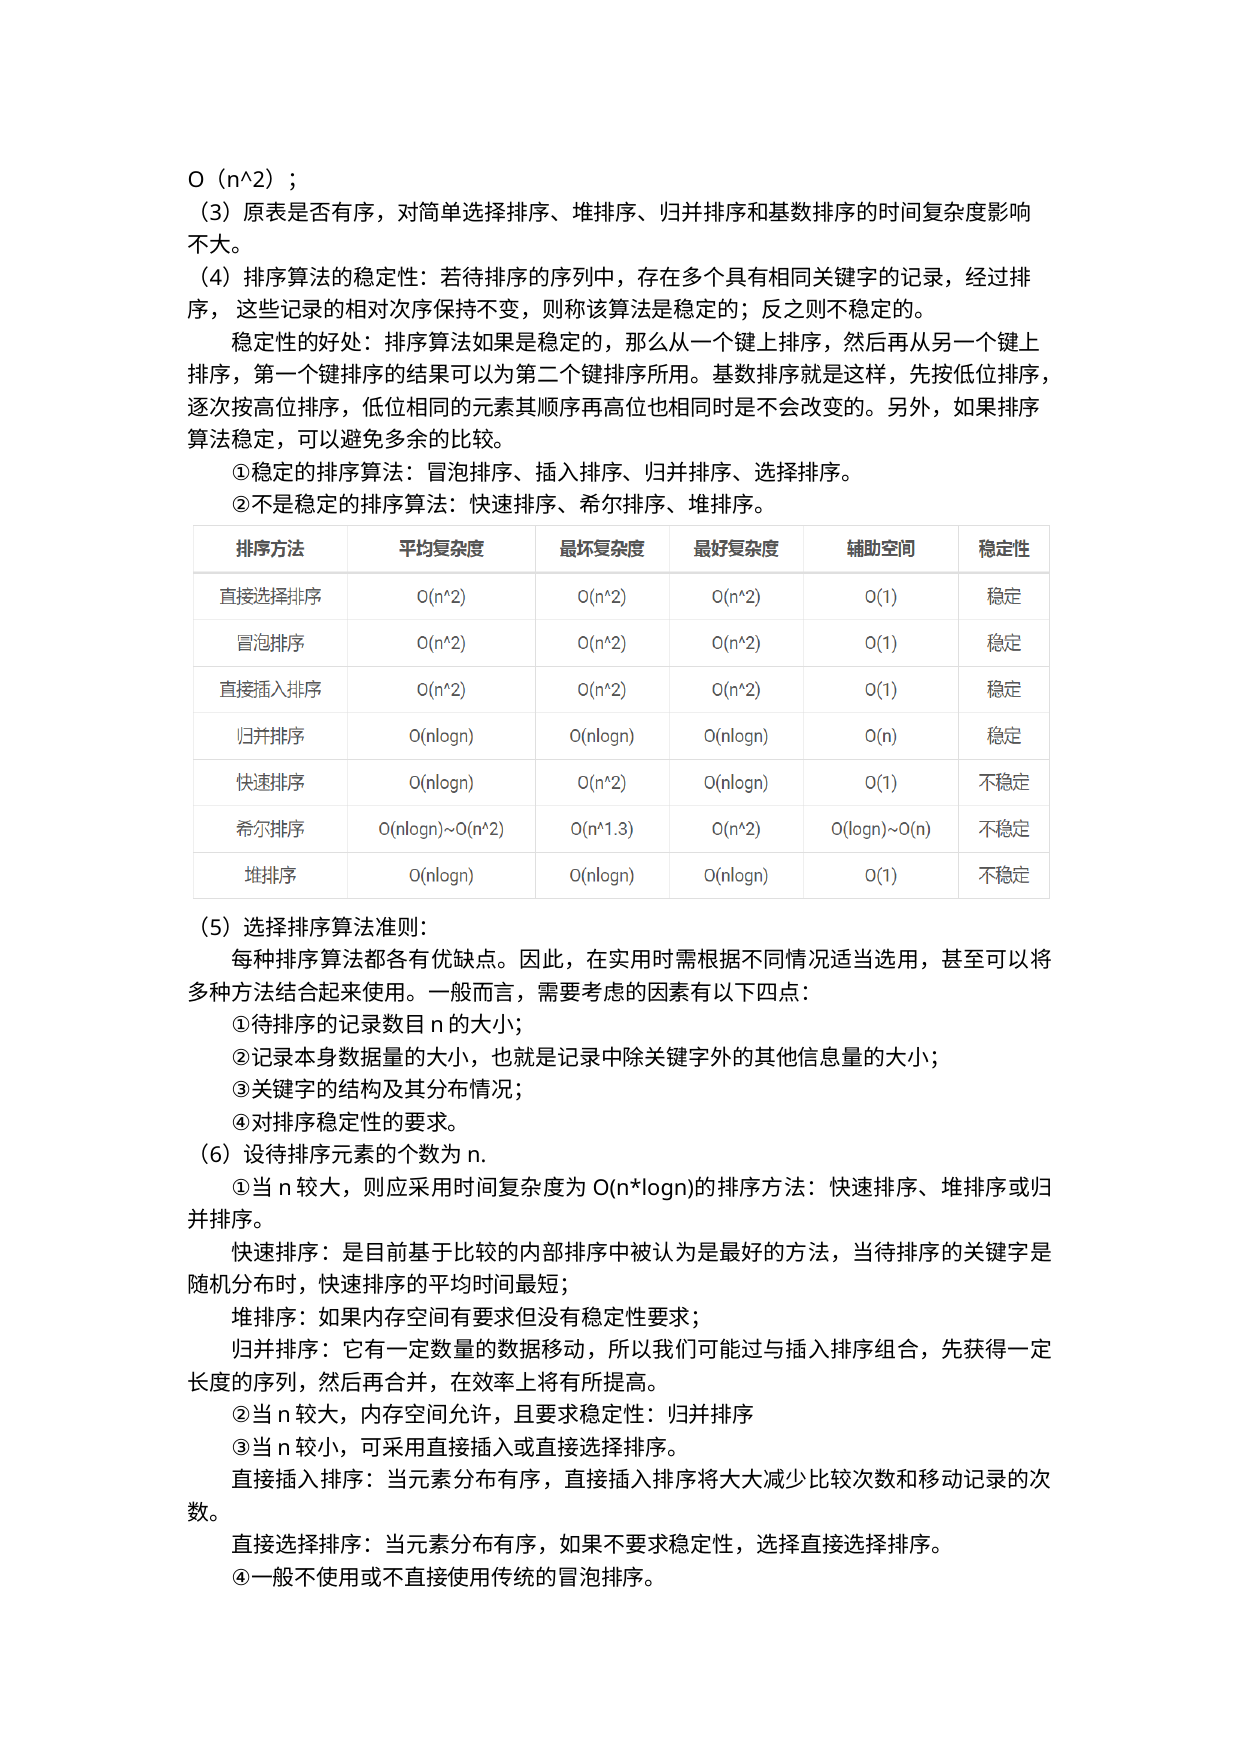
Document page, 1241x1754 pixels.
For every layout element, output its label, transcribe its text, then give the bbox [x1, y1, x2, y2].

text ①稳定的排序算法：冒泡排序、插入排序、归并排序、选择排序。 [187, 454, 1053, 487]
text ③关键字的结构及其分布情况； [187, 1072, 1053, 1104]
text （4）排序算法的稳定性：若待排序的序列中，存在多个具有相同关键字的记录，经过排序， 这些记录的相对次序保持不变，则称该算法是稳定的；反之则不稳定的。 [187, 259, 1053, 324]
text 稳定性的好处：排序算法如果是稳定的，那么从一个键上排序，然后再从另一个键上排序，第一个键排序的结果可以为第二个键排序所用。基数排序就是这样，先按低位排序，逐次按高位排序，低位相同的元素其顺序再高位也相同时是不会改变的。另外，如果排序算法稳定，可以避免多余的比较。 [187, 324, 1053, 454]
picture [187, 519, 1055, 906]
text 每种排序算法都各有优缺点。因此，在实用时需根据不同情况适当选用，甚至可以将多种方法结合起来使用。一般而言，需要考虑的因素有以下四点： [187, 942, 1053, 1007]
text （5）选择排序算法准则： [187, 909, 1053, 942]
text （6）设待排序元素的个数为n. [187, 1137, 1053, 1169]
text 堆排序：如果内存空间有要求但没有稳定性要求； [187, 1299, 1053, 1332]
text ④对排序稳定性的要求。 [187, 1104, 1053, 1137]
text ①当n较大，则应采用时间复杂度为O(n*logn)的排序方法：快速排序、堆排序或归并排序。 [187, 1169, 1053, 1234]
text ②当n较大，内存空间允许，且要求稳定性：归并排序 [187, 1397, 1053, 1429]
text 归并排序：它有一定数量的数据移动，所以我们可能过与插入排序组合，先获得一定长度的序列，然后再合并，在效率上将有所提高。 [187, 1332, 1053, 1397]
text ④一般不使用或不直接使用传统的冒泡排序。 [187, 1559, 1053, 1592]
text 快速排序：是目前基于比较的内部排序中被认为是最好的方法，当待排序的关键字是随机分布时，快速排序的平均时间最短； [187, 1234, 1053, 1299]
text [187, 162, 1053, 194]
text ③当n较小，可采用直接插入或直接选择排序。 [187, 1429, 1053, 1462]
text 直接插入排序：当元素分布有序，直接插入排序将大大减少比较次数和移动记录的次数。 [187, 1462, 1053, 1527]
text ①待排序的记录数目n的大小； [187, 1007, 1053, 1039]
text ②不是稳定的排序算法：快速排序、希尔排序、堆排序。 [187, 487, 1053, 519]
text （3）原表是否有序，对简单选择排序、堆排序、归并排序和基数排序的时间复杂度影响不大。 [187, 194, 1053, 259]
text 直接选择排序：当元素分布有序，如果不要求稳定性，选择直接选择排序。 [187, 1527, 1053, 1559]
text ②记录本身数据量的大小，也就是记录中除关键字外的其他信息量的大小； [187, 1039, 1053, 1072]
